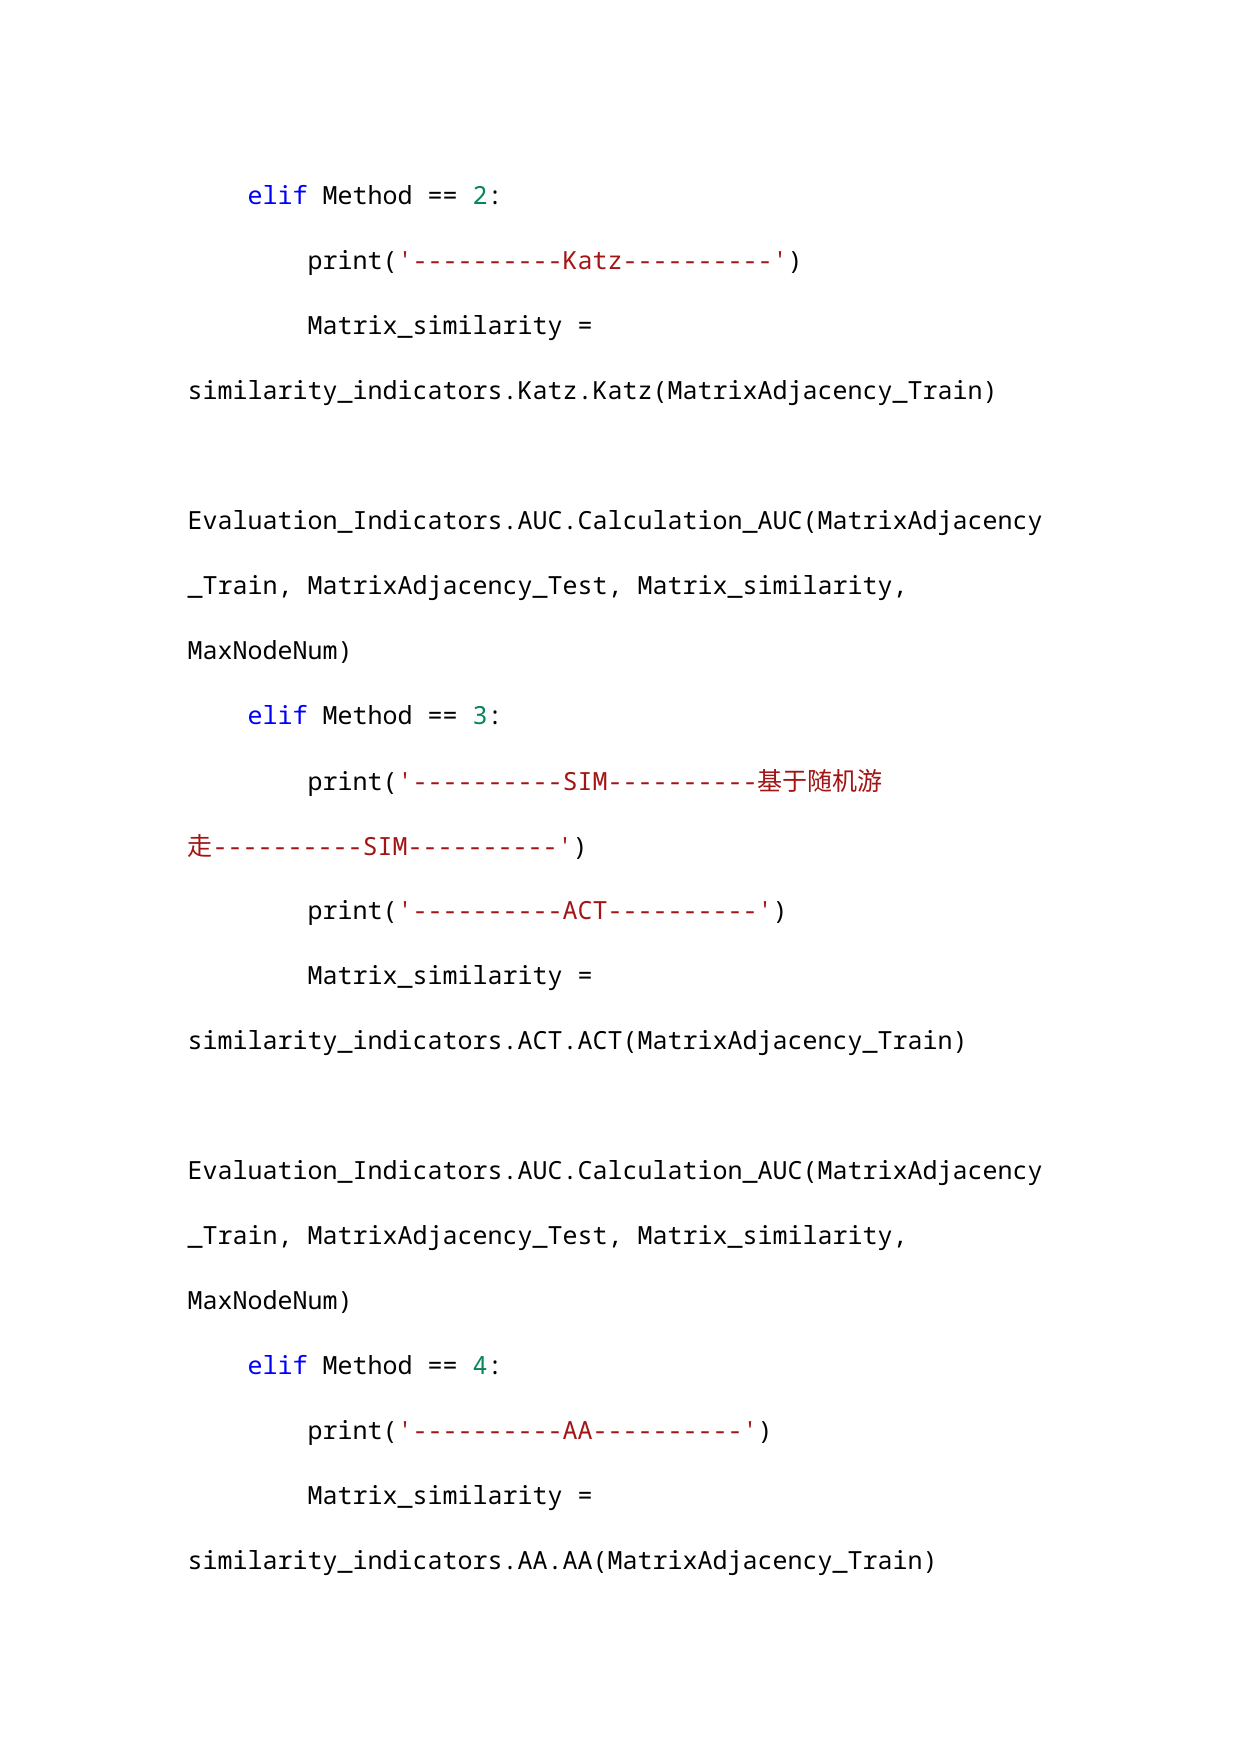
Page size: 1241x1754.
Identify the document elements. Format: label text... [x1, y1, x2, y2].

text Matrix_similarity = similarity_indicators.AA.AA(MatrixAdjacency_Train) [187, 1462, 1053, 1592]
text elif Method == 4: [187, 1332, 1053, 1397]
text print('----------SIM----------基于随机游走----------SIM----------') [187, 747, 1053, 877]
text print('----------Katz----------') [187, 227, 1053, 292]
text Matrix_similarity = similarity_indicators.Katz.Katz(MatrixAdjacency_Train) [187, 292, 1053, 422]
text print('----------AA----------') [187, 1397, 1053, 1462]
text print('----------ACT----------') [187, 877, 1053, 942]
text elif Method == 2: [187, 162, 1053, 227]
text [187, 422, 1053, 682]
text elif Method == 3: [187, 682, 1053, 747]
text Matrix_similarity = similarity_indicators.ACT.ACT(MatrixAdjacency_Train) [187, 942, 1053, 1072]
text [187, 1072, 1053, 1332]
